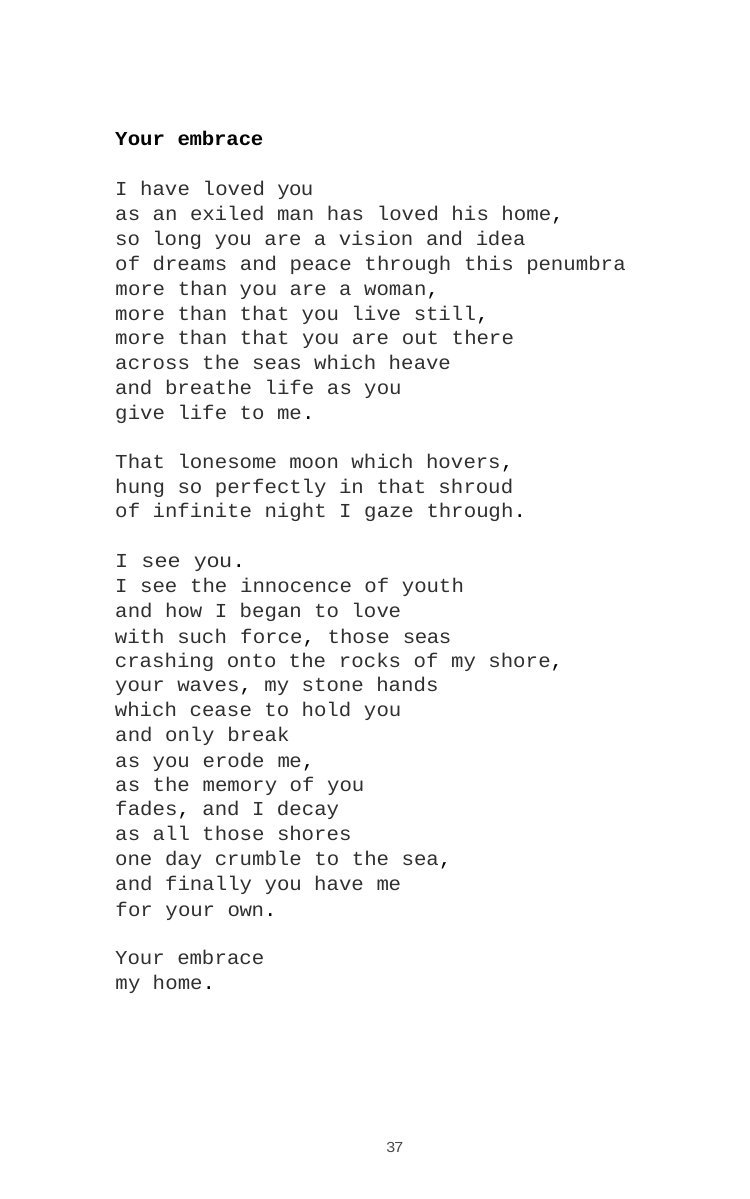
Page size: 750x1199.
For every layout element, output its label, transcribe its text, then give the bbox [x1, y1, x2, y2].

text I have loved you [115, 179, 712, 202]
text as you erode me, [115, 750, 712, 772]
text That lonesome moon which hovers, hung so perfectly in that shroud of infinite night I gaze through. [115, 452, 534, 524]
text crashing onto the rocks of my shore, your waves, my stone hands [114, 651, 568, 698]
text for your own. [115, 898, 712, 921]
text as the memory of you fades, and I decay as all those shores [115, 774, 366, 846]
text more than that you live still, more than that you are out there across the seas which heave [115, 303, 520, 375]
text of dreams and peace through this penumbra more than you are a woman, [115, 254, 633, 301]
text I see you. [115, 551, 712, 573]
text as an exiled man has loved his home, so long you are a vision and idea [115, 204, 568, 251]
text Your embrace my home. [115, 948, 282, 995]
text one day crumble to the sea, and finally you have me [115, 849, 471, 896]
text I see the innocence of youth and how I began to love [115, 576, 493, 623]
subtitle Your embrace [115, 129, 712, 152]
text and breathe life as you give life to me. [115, 378, 431, 425]
text with such force, those seas [114, 626, 712, 648]
text which cease to hold you and only break [114, 700, 431, 747]
